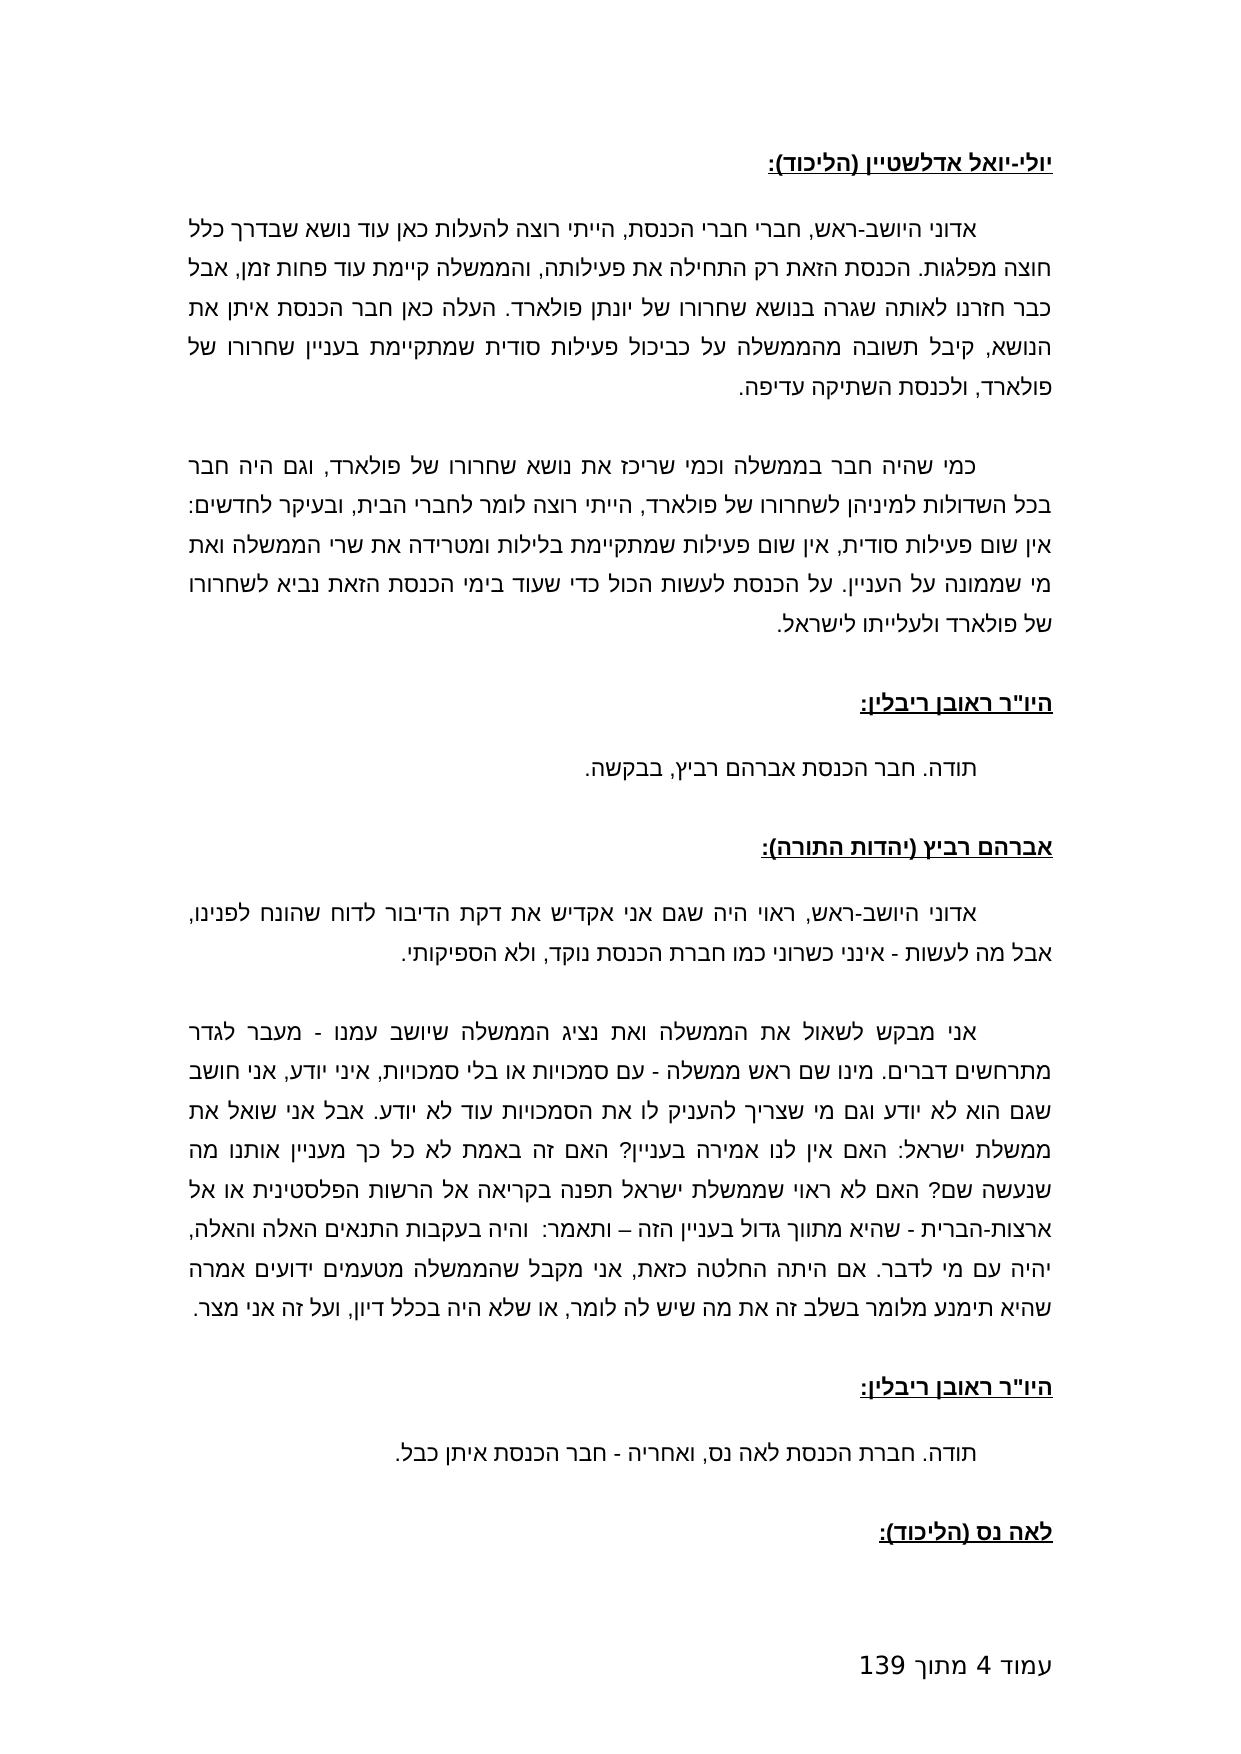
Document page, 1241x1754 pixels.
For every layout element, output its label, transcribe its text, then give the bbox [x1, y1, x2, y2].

text לאה נס (הליכוד): [187, 1519, 1053, 1545]
text אדוני היושב-ראש, ראוי היה שגם אני אקדיש את דקת הדיבור לדוח שהונח לפנינו, אבל מה לעשות - אינני כשרוני כמו חברת הכנסת נוקד, ולא הספיקותי. [187, 900, 1053, 966]
text אני מבקש לשאול את הממשלה ואת נציג הממשלה שיושב עמנו - מעבר לגדר מתרחשים דברים. מינו שם ראש ממשלה - עם סמכויות או בלי סמכויות, איני יודע, אני חושב שגם הוא לא יודע וגם מי שצריך להעניק לו את הסמכויות עוד לא יודע. אבל אני שואל את ממשלת ישראל: האם אין לנו אמירה בעניין? האם זה באמת לא כל כך מעניין אותנו מה שנעשה שם? האם לא ראוי שממשלת ישראל תפנה בקריאה אל הרשות הפלסטינית או אל ארצות-הברית - שהיא מתווך גדול בעניין הזה – ותאמר: והיה בעקבות התנאים האלה והאלה, יהיה עם מי לדבר. אם היתה החלטה כזאת, אני מקבל שהממשלה מטעמים ידועים אמרה שהיא תימנע מלומר בשלב זה את מה שיש לה לומר, או שלא היה בכלל דיון, ועל זה אני מצר. [187, 1019, 1053, 1321]
text היו"ר ראובן ריבלין: [187, 1374, 1053, 1400]
text כמי שהיה חבר בממשלה וכמי שריכז את נושא שחרורו של פולארד, וגם היה חבר בכל השדולות למיניהן לשחרורו של פולארד, הייתי רוצה לומר לחברי הבית, ובעיקר לחדשים: אין שום פעילות סודית, אין שום פעילות שמתקיימת בלילות ומטרידה את שרי הממשלה ואת מי שממונה על העניין. על הכנסת לעשות הכול כדי שעוד בימי הכנסת הזאת נביא לשחרורו של פולארד ולעלייתו לישראל. [187, 453, 1053, 637]
text אברהם רביץ (יהדות התורה): [187, 834, 1053, 861]
text אדוני היושב-ראש, חברי חברי הכנסת, הייתי רוצה להעלות כאן עוד נושא שבדרך כלל חוצה מפלגות. הכנסת הזאת רק התחילה את פעילותה, והממשלה קיימת עוד פחות זמן, אבל כבר חזרנו לאותה שגרה בנושא שחרורו של יונתן פולארד. העלה כאן חבר הכנסת איתן את הנושא, קיבל תשובה מהממשלה על כביכול פעילות סודית שמתקיימת בעניין שחרורו של פולארד, ולכנסת השתיקה עדיפה. [187, 216, 1053, 400]
text תודה. חבר הכנסת אברהם רביץ, בבקשה. [187, 755, 1053, 782]
text יולי-יואל אדלשטיין (הליכוד): [187, 150, 1053, 176]
text היו"ר ראובן ריבלין: [187, 689, 1053, 716]
text תודה. חברת הכנסת לאה נס, ואחריה - חבר הכנסת איתן כבל. [187, 1440, 1053, 1466]
